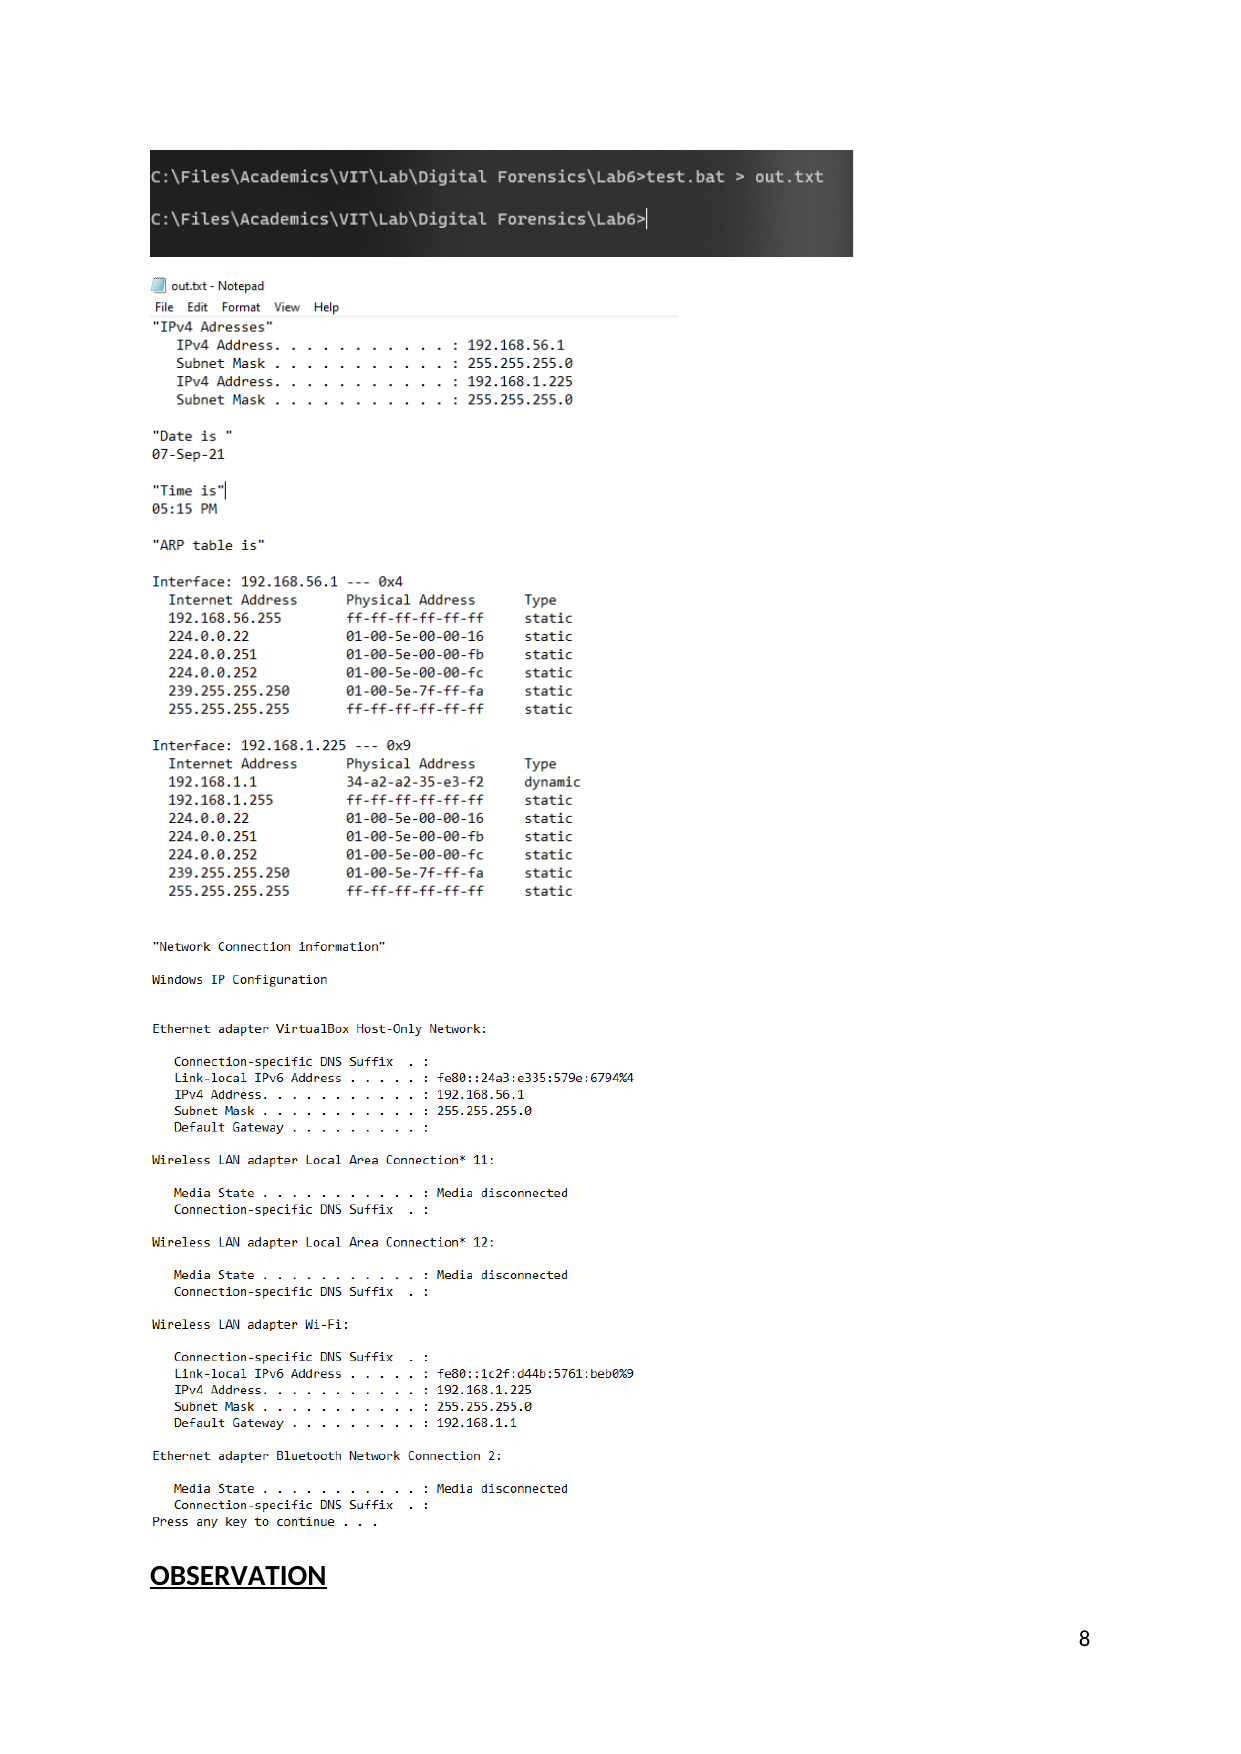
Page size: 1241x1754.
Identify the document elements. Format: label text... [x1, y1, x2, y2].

text OBSERVATION [150, 1557, 1090, 1592]
picture [150, 275, 679, 916]
picture [150, 150, 854, 257]
picture [150, 935, 721, 1538]
